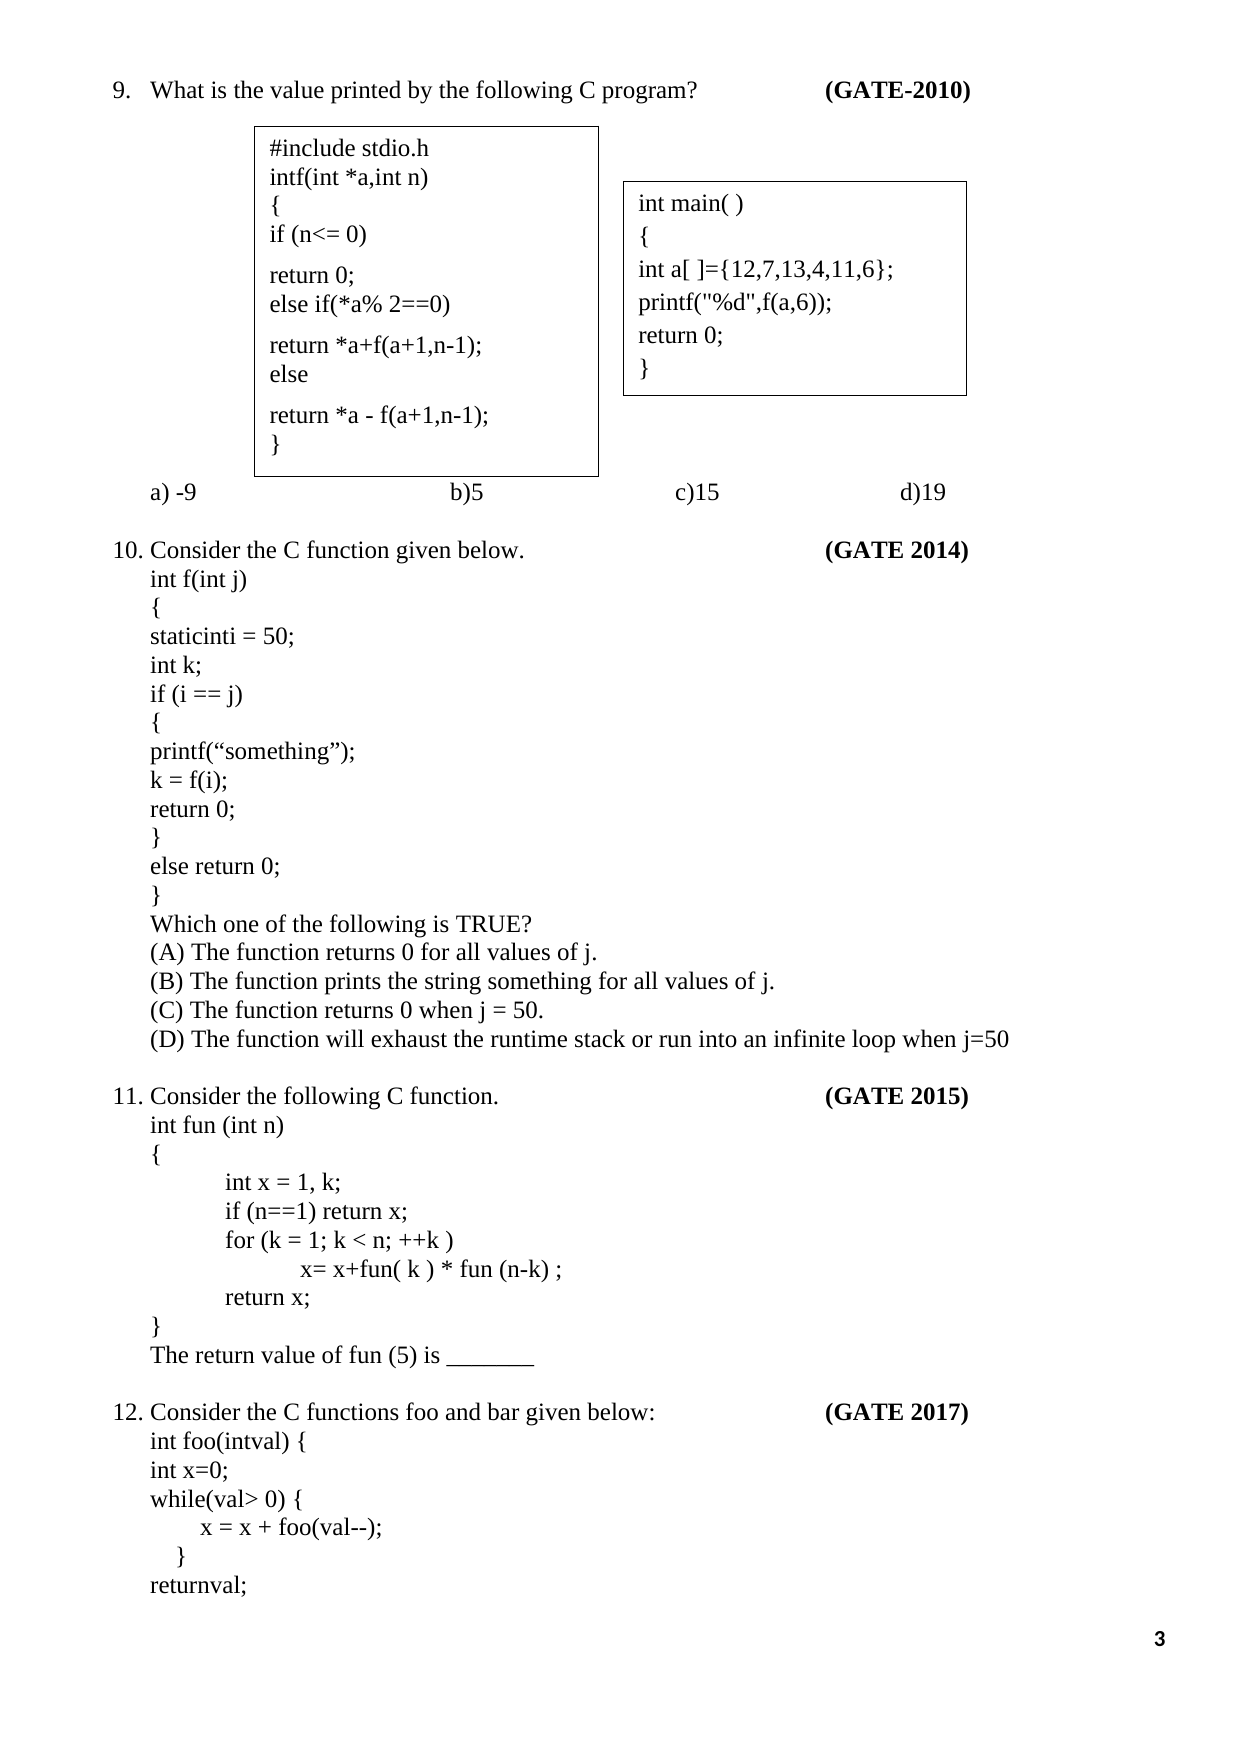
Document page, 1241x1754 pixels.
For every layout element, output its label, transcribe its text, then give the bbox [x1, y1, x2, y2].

list Consider the C function given below. (GATE 2014) [112, 535, 1165, 564]
list } [150, 880, 1165, 909]
list (D) The function will exhaust the runtime stack or run into an infinite loop when j=50 [150, 1024, 1165, 1052]
list Consider the following C function. (GATE 2015) [112, 1081, 1165, 1110]
list if (i == j) [150, 679, 1165, 707]
list while(val> 0) { [150, 1484, 1165, 1512]
list int x=0; [150, 1455, 1165, 1484]
list return 0; [150, 794, 1165, 822]
list if (n==1) return x; [150, 1196, 1165, 1225]
list (C) The function returns 0 when j = 50. [150, 995, 1165, 1024]
list printf(“something”); [150, 736, 1165, 765]
list returnval; [150, 1570, 1165, 1599]
list x = x + foo(val--); [150, 1512, 1165, 1541]
list staticinti = 50; [150, 621, 1165, 650]
list int x = 1, k; [150, 1167, 1165, 1196]
list int fun (int n) [150, 1110, 1165, 1139]
list What is the value printed by the following C program? (GATE-2010) [112, 75, 1165, 104]
list k = f(i); [150, 765, 1165, 794]
text } [75, 1311, 1165, 1340]
list x= x+fun( k ) * fun (n-k) ; [225, 1254, 1165, 1282]
list } [150, 1541, 1165, 1570]
list int k; [150, 650, 1165, 679]
text return x; [150, 1282, 1165, 1311]
list int f(int j) [150, 564, 1165, 592]
list { [150, 707, 1165, 736]
list a) -9 b)5 c)15 d)19 [150, 477, 1165, 506]
list { [150, 1139, 1165, 1167]
list } [150, 822, 1165, 851]
list (B) The function prints the string something for all values of j. [150, 966, 1165, 995]
list { [150, 592, 1165, 621]
list Which one of the following is TRUE? [150, 909, 1165, 937]
list Consider the C functions foo and bar given below: (GATE 2017) [112, 1397, 1165, 1426]
text The return value of fun (5) is _______ [75, 1340, 1165, 1369]
list for (k = 1; k < n; ++k ) [150, 1225, 1165, 1254]
list int foo(intval) { [150, 1426, 1165, 1455]
list (A) The function returns 0 for all values of j. [150, 937, 1165, 966]
list else return 0; [150, 851, 1165, 880]
